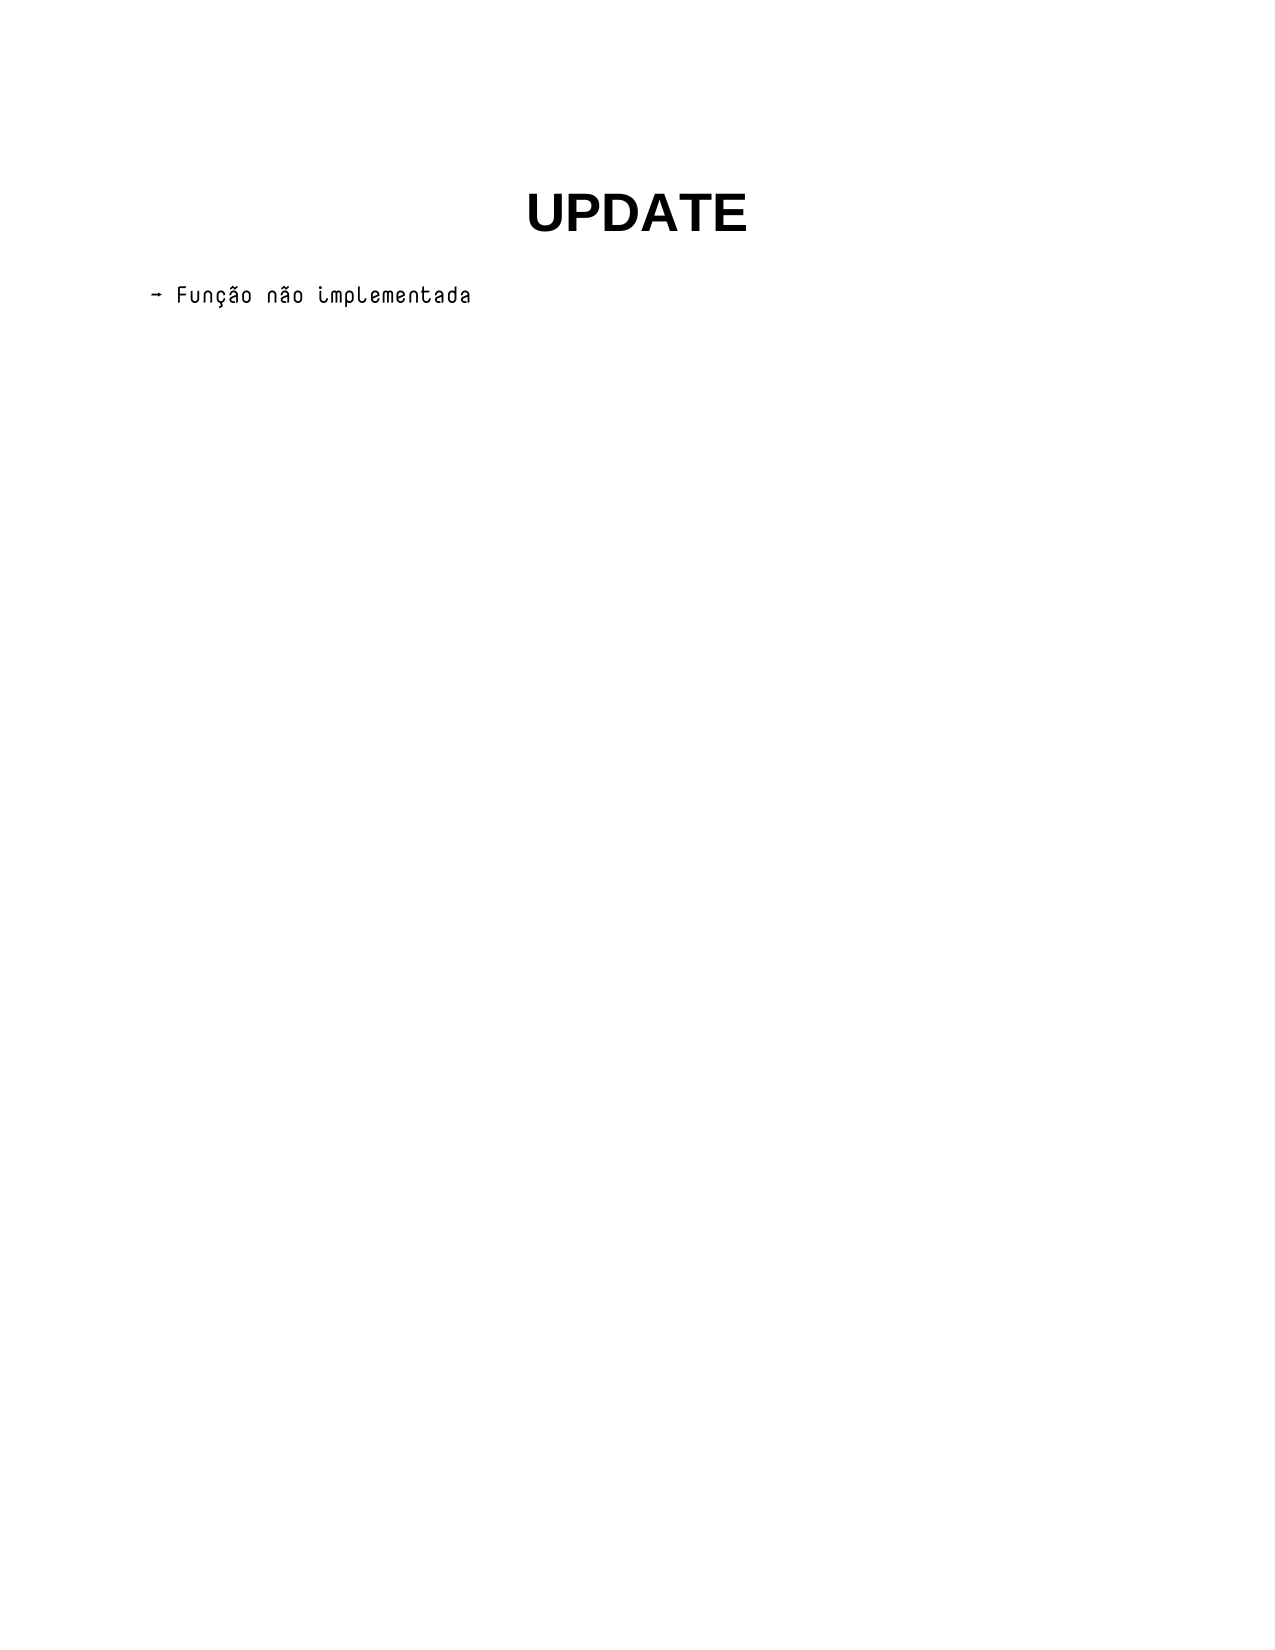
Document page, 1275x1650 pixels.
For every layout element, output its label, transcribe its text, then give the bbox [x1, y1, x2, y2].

title UPDATE [150, 180, 1125, 242]
text → Função não implementada [150, 279, 1125, 311]
